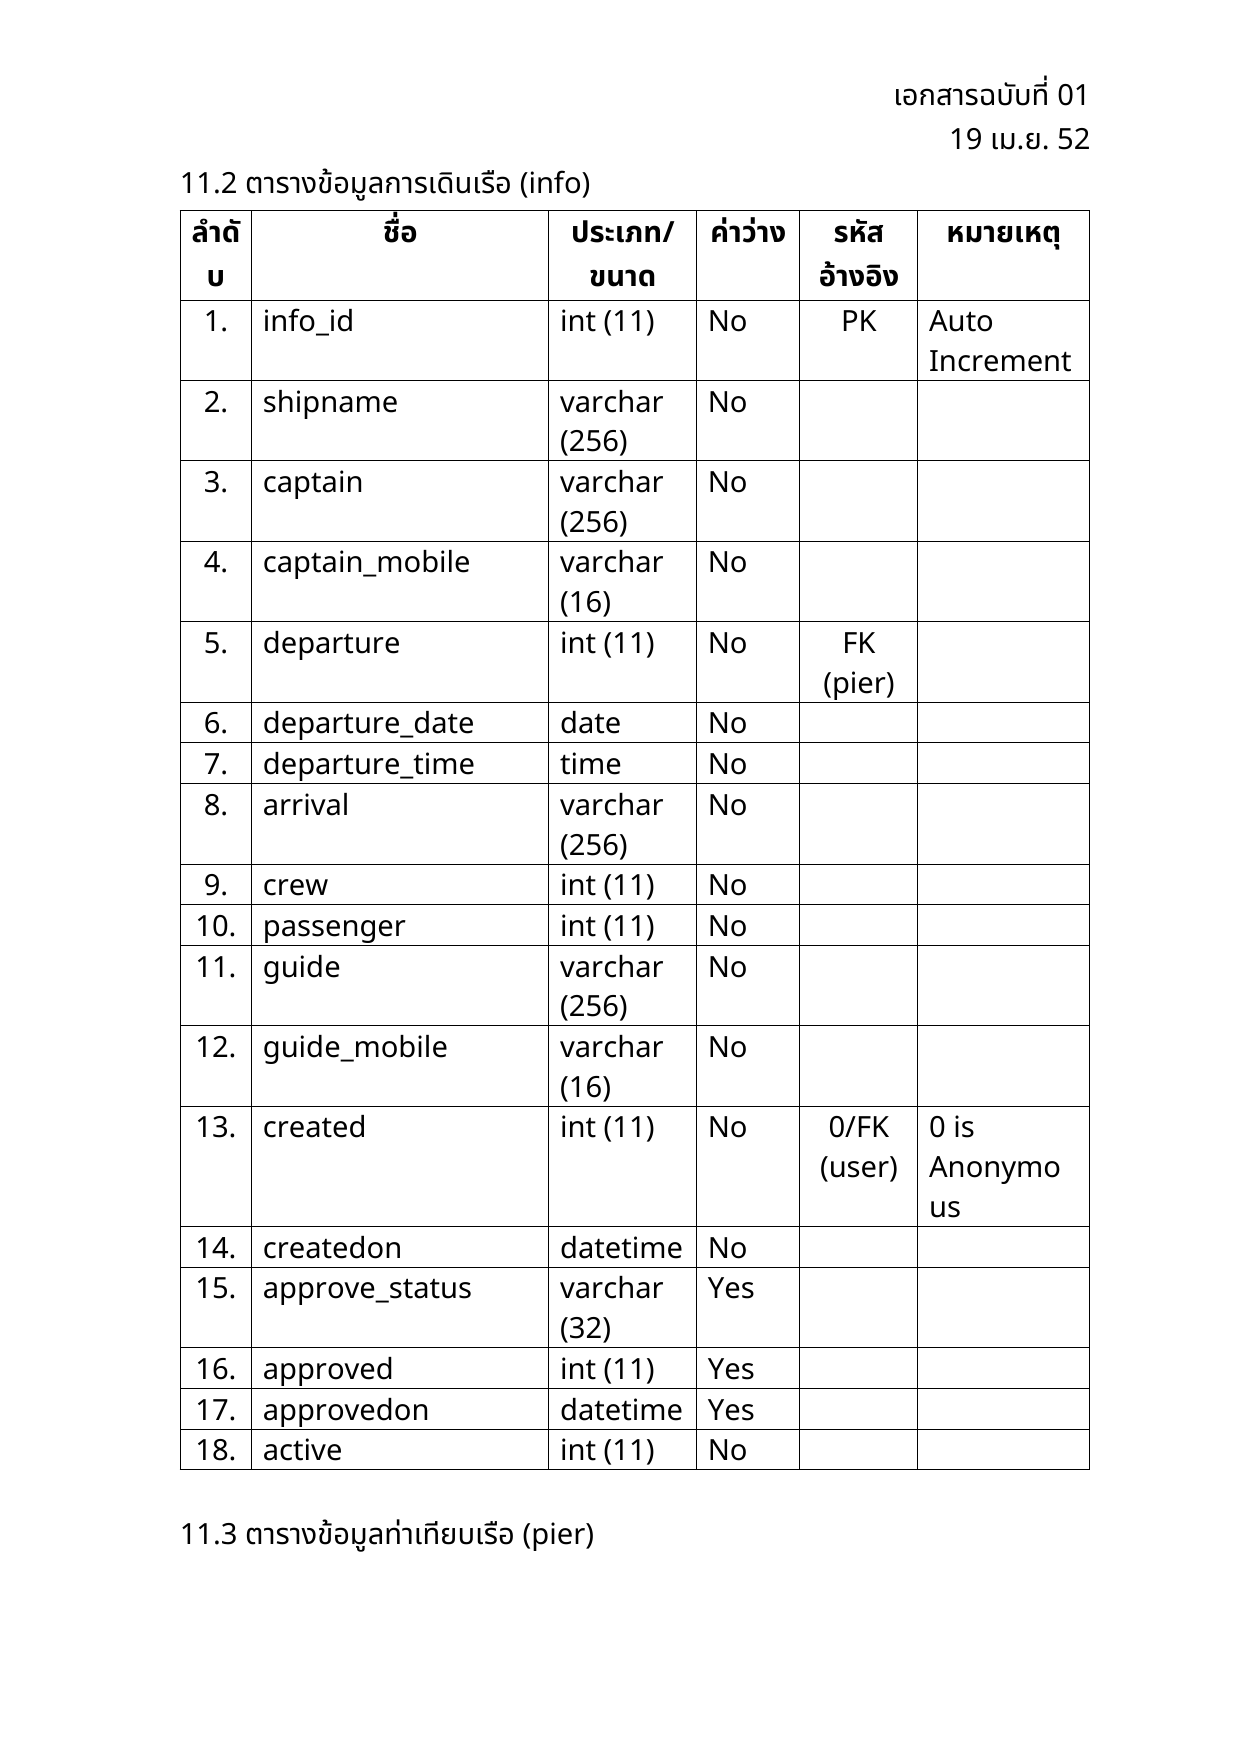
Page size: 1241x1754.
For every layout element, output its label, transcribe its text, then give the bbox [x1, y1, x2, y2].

table_cell date [549, 703, 696, 742]
table_cell [800, 542, 917, 621]
table_cell arrival [252, 784, 548, 863]
table_cell approved [252, 1348, 548, 1388]
table_header ชื่อ [252, 211, 548, 299]
table_cell No [697, 865, 799, 904]
table_cell varchar (256) [549, 946, 696, 1025]
table_cell No [697, 1227, 799, 1267]
table_cell varchar (256) [549, 381, 696, 460]
table_cell [800, 461, 917, 541]
table_header รหัสอ้างอิง [800, 211, 917, 299]
table_cell varchar (256) [549, 461, 696, 541]
table_cell createdon [252, 1227, 548, 1267]
table_cell approvedon [252, 1389, 548, 1428]
table_cell [800, 703, 917, 742]
table_cell [918, 1389, 1089, 1428]
table_cell [918, 784, 1089, 863]
table_cell Yes [697, 1268, 799, 1347]
table_cell int (11) [549, 301, 696, 380]
table_cell No [697, 784, 799, 863]
table_cell Yes [697, 1389, 799, 1428]
table_cell 6. [181, 703, 251, 742]
table_cell approve_status [252, 1268, 548, 1347]
table_cell 9. [181, 865, 251, 904]
table_cell shipname [252, 381, 548, 460]
table_cell [918, 1348, 1089, 1388]
table_header ค่าว่าง [697, 211, 799, 299]
table_cell int (11) [549, 905, 696, 945]
table_cell captain [252, 461, 548, 541]
table_cell No [697, 1107, 799, 1226]
table_cell 10. [181, 905, 251, 945]
table_cell [800, 905, 917, 945]
table_cell No [697, 622, 799, 702]
table_cell varchar (16) [549, 542, 696, 621]
table_cell varchar (32) [549, 1268, 696, 1347]
table_cell varchar (16) [549, 1026, 696, 1106]
table_cell [800, 1026, 917, 1106]
table_cell created [252, 1107, 548, 1226]
table_cell 2. [181, 381, 251, 460]
table_cell No [697, 703, 799, 742]
table_cell 7. [181, 743, 251, 783]
table_cell No [697, 946, 799, 1025]
table_cell 12. [181, 1026, 251, 1106]
table_cell guide_mobile [252, 1026, 548, 1106]
table_cell active [252, 1430, 548, 1469]
table_cell departure [252, 622, 548, 702]
table_cell 5. [181, 622, 251, 702]
table_cell departure_date [252, 703, 548, 742]
table_cell PK [800, 301, 917, 380]
table_cell 0/FK (user) [800, 1107, 917, 1226]
table_cell 0 is Anonymous [918, 1107, 1089, 1226]
table_cell 18. [181, 1430, 251, 1469]
table_cell No [697, 542, 799, 621]
table_cell crew [252, 865, 548, 904]
table_cell Auto Increment [918, 301, 1089, 380]
table_cell [918, 1026, 1089, 1106]
table_cell [800, 865, 917, 904]
table_cell departure_time [252, 743, 548, 783]
table_cell [918, 542, 1089, 621]
table_cell 4. [181, 542, 251, 621]
table_cell [800, 1227, 917, 1267]
table_cell No [697, 461, 799, 541]
table_cell int (11) [549, 1348, 696, 1388]
table_cell int (11) [549, 1107, 696, 1226]
table_cell [800, 743, 917, 783]
table_cell captain_mobile [252, 542, 548, 621]
table_cell [918, 905, 1089, 945]
table_cell [918, 946, 1089, 1025]
table_cell [918, 622, 1089, 702]
table_cell [800, 1348, 917, 1388]
table_cell [918, 1227, 1089, 1267]
table_cell time [549, 743, 696, 783]
table_cell 1. [181, 301, 251, 380]
table_cell FK (pier) [800, 622, 917, 702]
table_cell guide [252, 946, 548, 1025]
table_cell 15. [181, 1268, 251, 1347]
table_cell No [697, 743, 799, 783]
table_cell datetime [549, 1227, 696, 1267]
table_cell int (11) [549, 622, 696, 702]
table_cell int (11) [549, 865, 696, 904]
table_cell [918, 461, 1089, 541]
table_header ประเภท/ขนาด [549, 211, 696, 299]
table_cell No [697, 905, 799, 945]
table_cell 8. [181, 784, 251, 863]
table_cell int (11) [549, 1430, 696, 1469]
table_cell [918, 381, 1089, 460]
table_cell 14. [181, 1227, 251, 1267]
table_cell varchar (256) [549, 784, 696, 863]
table_cell [800, 381, 917, 460]
table_cell [918, 1268, 1089, 1347]
table_header หมายเหตุ [918, 211, 1089, 299]
table_cell [918, 703, 1089, 742]
table_cell 3. [181, 461, 251, 541]
table_cell No [697, 301, 799, 380]
table_cell Yes [697, 1348, 799, 1388]
text 11.3 ตารางข้อมูลท่าเทียบเรือ (pier) [179, 1513, 1090, 1557]
table_cell [918, 865, 1089, 904]
table_header ลำดับ [181, 211, 251, 299]
table_cell 13. [181, 1107, 251, 1226]
table_cell passenger [252, 905, 548, 945]
table_cell [800, 946, 917, 1025]
table_cell [918, 1430, 1089, 1469]
table_cell [918, 743, 1089, 783]
table_cell No [697, 1430, 799, 1469]
table_cell 17. [181, 1389, 251, 1428]
table_cell 16. [181, 1348, 251, 1388]
table_cell 11. [181, 946, 251, 1025]
table_cell [800, 1389, 917, 1428]
table_cell datetime [549, 1389, 696, 1428]
table_cell [800, 784, 917, 863]
table_cell [800, 1430, 917, 1469]
table_cell No [697, 381, 799, 460]
table_cell No [697, 1026, 799, 1106]
table_cell [800, 1268, 917, 1347]
text 11.2 ตารางข้อมูลการเดินเรือ (info) [179, 162, 1090, 207]
table_cell info_id [252, 301, 548, 380]
